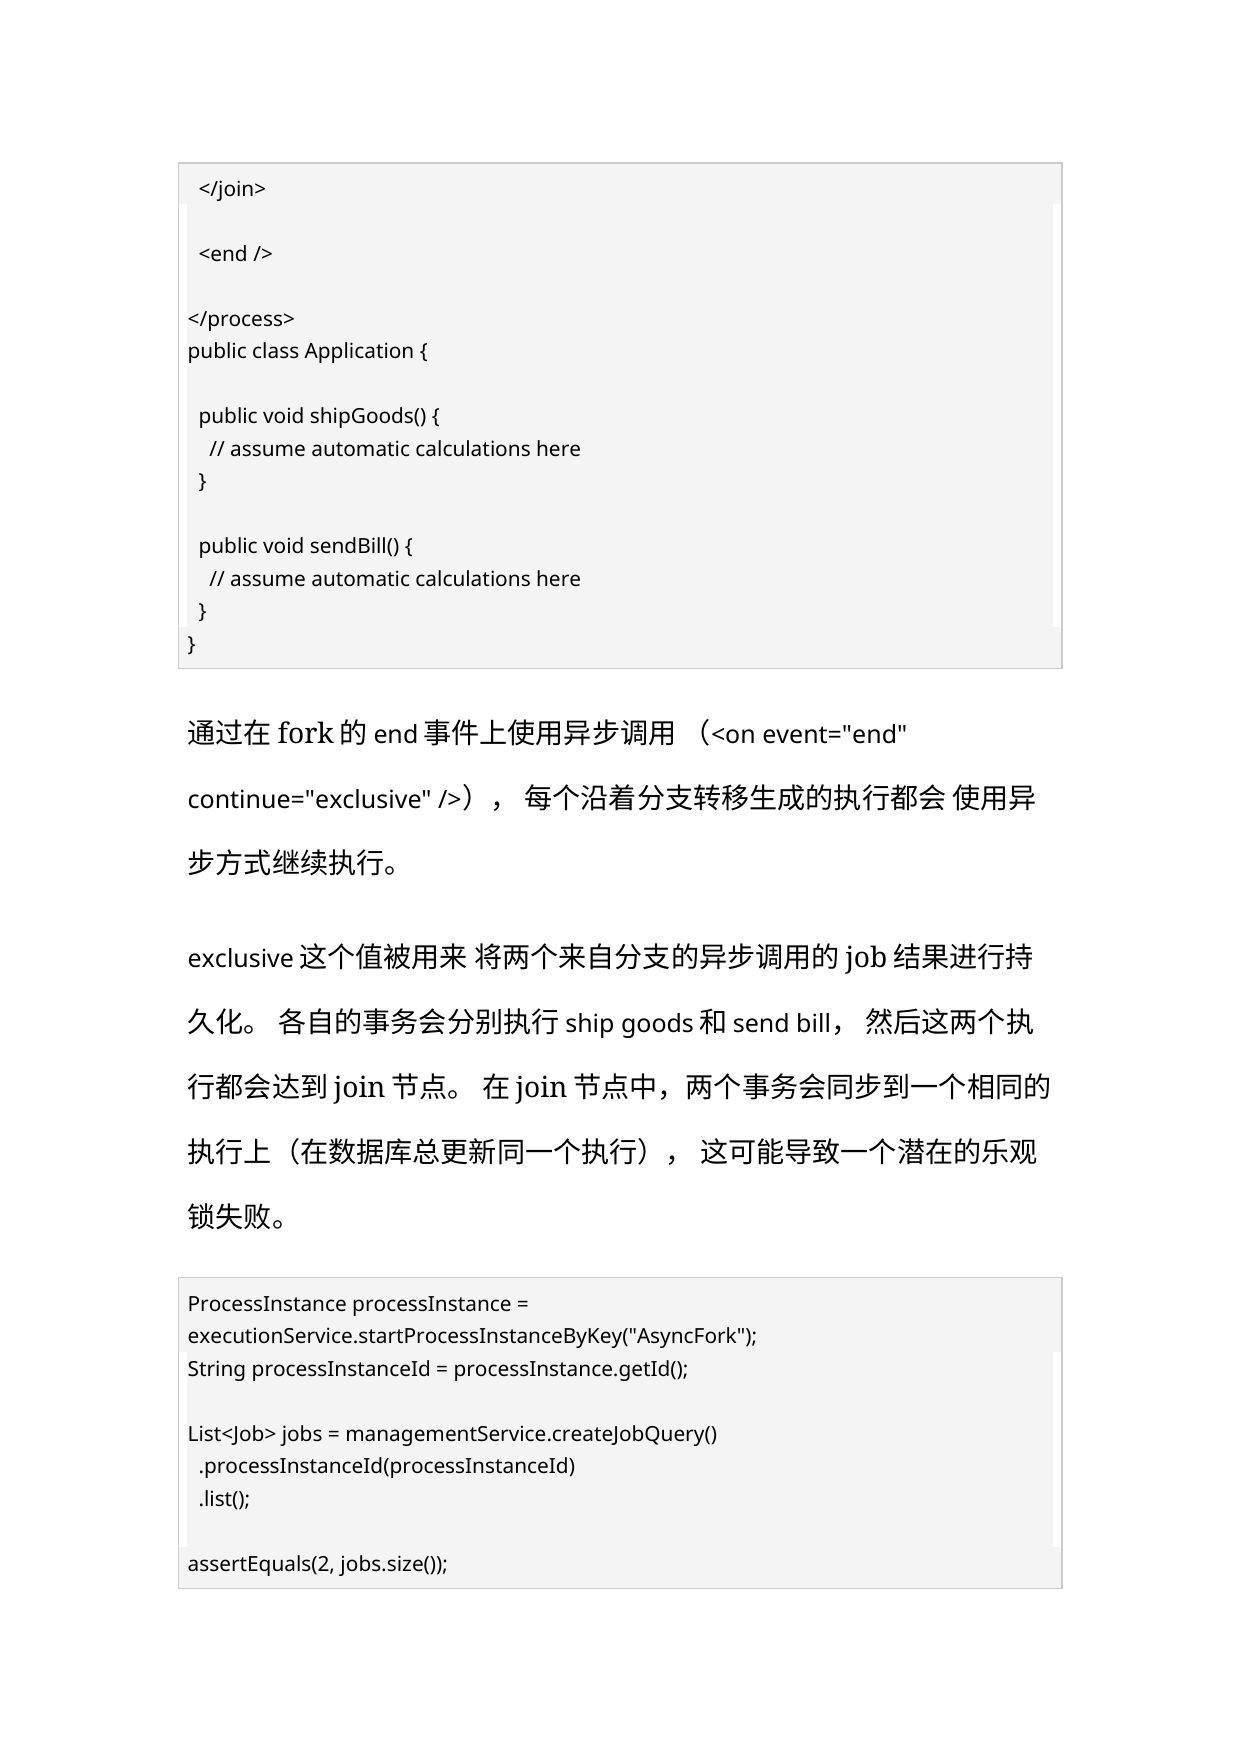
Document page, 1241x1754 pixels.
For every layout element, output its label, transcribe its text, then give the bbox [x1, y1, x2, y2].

text public class Application { [187, 334, 1053, 367]
text // assume automatic calculations here [187, 562, 1053, 594]
text .processInstanceId(processInstanceId) [187, 1449, 1053, 1482]
text public void shipGoods() { [187, 399, 1053, 432]
text ProcessInstance processInstance = executionService.startProcessInstanceByKey("AsyncFork"); [179, 1278, 1061, 1352]
text .list(); [187, 1482, 1053, 1514]
text exclusive这个值被用来 将两个来自分支的异步调用的job结果进行持久化。 各自的事务会分别执行ship goods和send bill， 然后这两个执行都会达到join节点。 在join节点中，两个事务会同步到一个相同的执行上（在数据库总更新同一个执行）， 这可能导致一个潜在的乐观锁失败。 [187, 923, 1053, 1248]
text </process> [187, 302, 1053, 334]
text List<Job> jobs = managementService.createJobQuery() [187, 1417, 1053, 1449]
text } [179, 617, 1061, 668]
text } [187, 464, 1053, 497]
text String processInstanceId = processInstance.getId(); [187, 1352, 1053, 1384]
text public void sendBill() { [187, 529, 1053, 562]
text assertEquals(2, jobs.size()); [179, 1537, 1061, 1588]
text 通过在fork的end事件上使用异步调用 （<on event="end" continue="exclusive" />）， 每个沿着分支转移生成的执行都会 使用异步方式继续执行。 [187, 698, 1053, 893]
text } [187, 594, 1053, 617]
text </join> [179, 164, 1061, 204]
text <end /> [187, 237, 1053, 269]
text // assume automatic calculations here [187, 432, 1053, 464]
